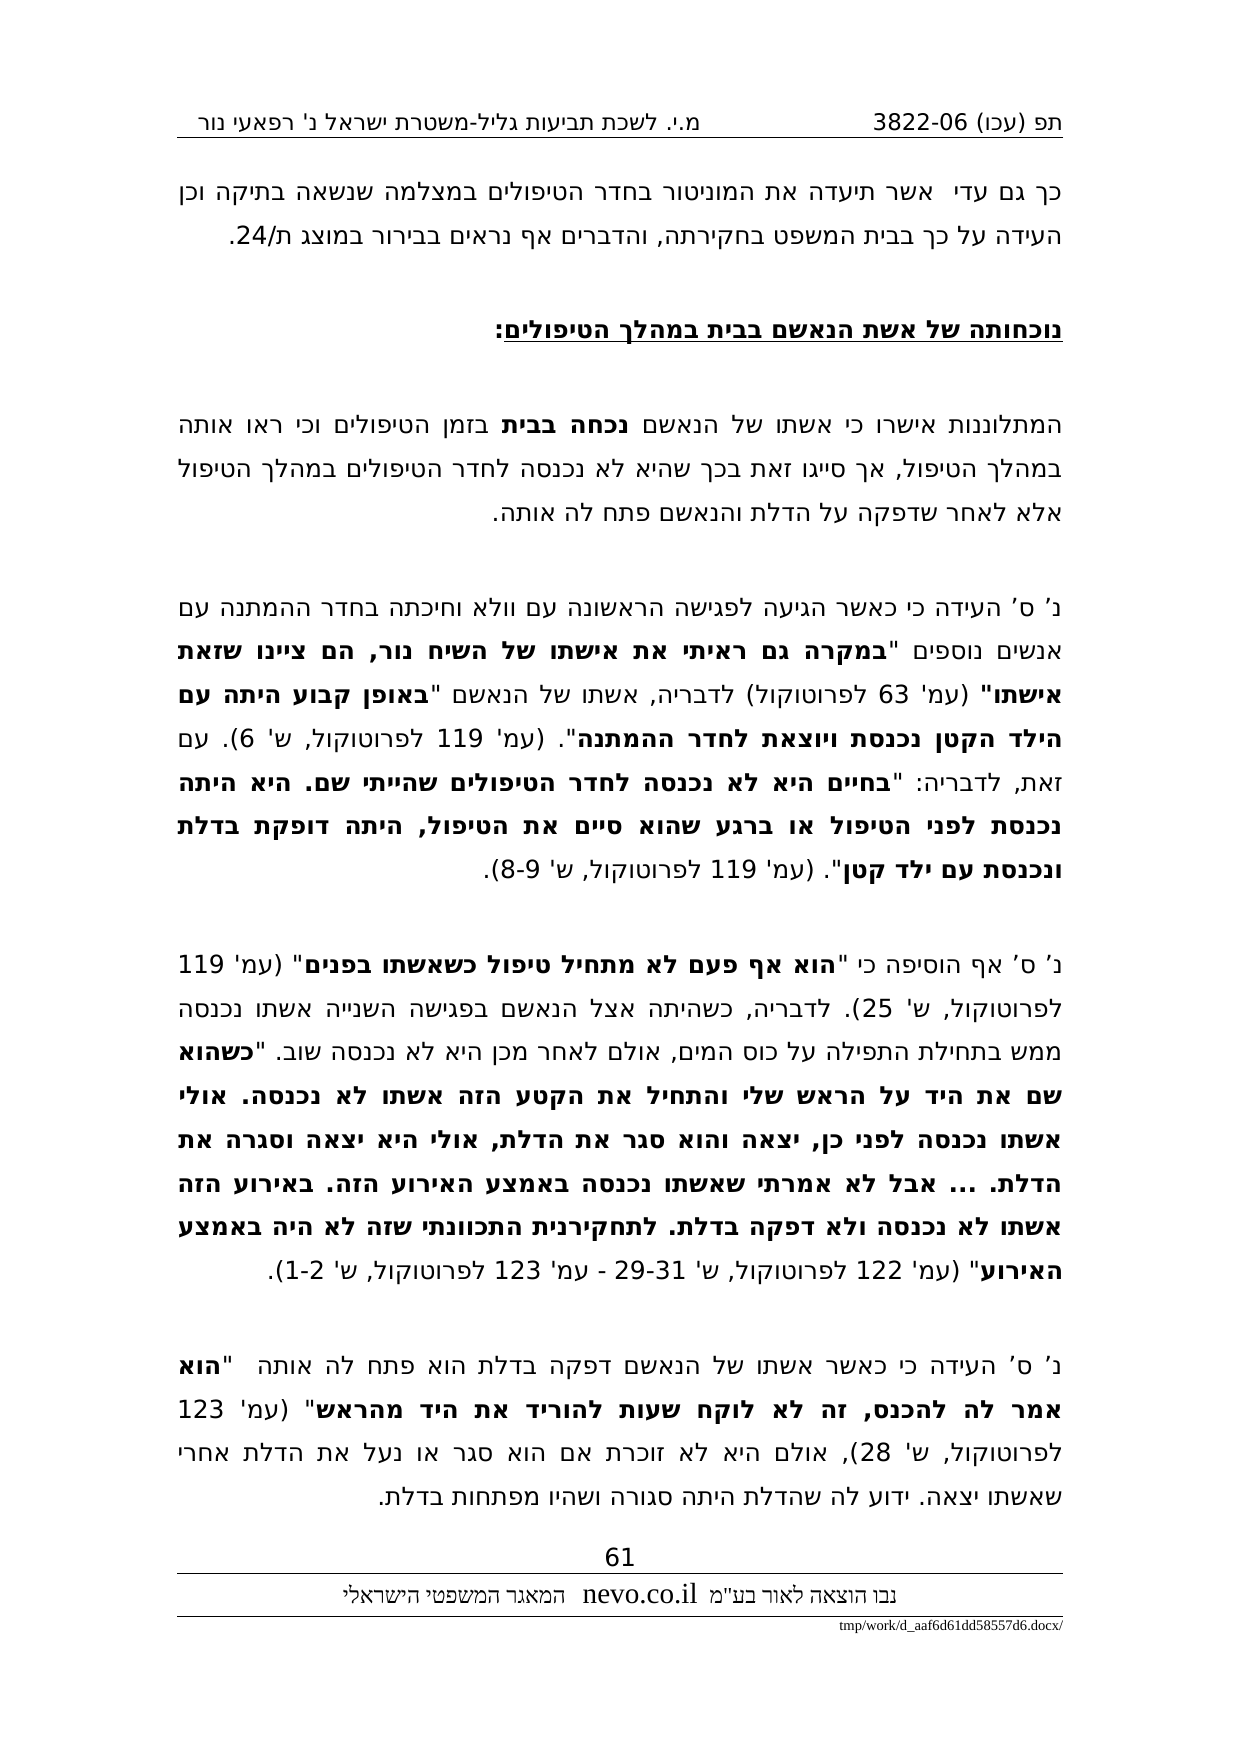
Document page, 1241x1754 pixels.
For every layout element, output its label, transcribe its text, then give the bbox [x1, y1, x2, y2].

text נוכחותה של אשת הנאשם בבית במהלך הטיפולים: [177, 316, 1063, 345]
text נ’ ס’ העידה כי כאשר אשתו של הנאשם דפקה בדלת הוא פתח לה אותה "הוא אמר לה להכנס, זה לא לוקח שעות להוריד את היד מהראש" (עמ' 123 לפרוטוקול, ש' 28), אולם היא לא זוכרת אם הוא סגר או נעל את הדלת אחרי שאשתו יצאה. ידוע לה שהדלת היתה סגורה ושהיו מפתחות בדלת. [177, 1351, 1063, 1512]
text נ’ ס’ העידה כי כאשר הגיעה לפגישה הראשונה עם וולא וחיכתה בחדר ההמתנה עם אנשים נוספים "במקרה גם ראיתי את אישתו של השיח נור, הם ציינו שזאת אישתו" (עמ' 63 לפרוטוקול) לדבריה, אשתו של הנאשם "באופן קבוע היתה עם הילד הקטן נכנסת ויוצאת לחדר ההמתנה". (עמ' 119 לפרוטוקול, ש' 6). עם זאת, לדבריה: "בחיים היא לא נכנסה לחדר הטיפולים שהייתי שם. היא היתה נכנסת לפני הטיפול או ברגע שהוא סיים את הטיפול, היתה דופקת בדלת ונכנסת עם ילד קטן". (עמ' 119 לפרוטוקול, ש' 8-9). [177, 593, 1063, 884]
text כך גם עדי אשר תיעדה את המוניטור בחדר הטיפולים במצלמה שנשאה בתיקה וכן העידה על כך בבית המשפט בחקירתה, והדברים אף נראים בבירור במוצג ת/24. [177, 177, 1063, 250]
text המתלוננות אישרו כי אשתו של הנאשם נכחה בבית בזמן הטיפולים וכי ראו אותה במהלך הטיפול, אך סייגו זאת בכך שהיא לא נכנסה לחדר הטיפולים במהלך הטיפול אלא לאחר שדפקה על הדלת והנאשם פתח לה אותה. [177, 411, 1063, 527]
text נ’ ס’ אף הוסיפה כי "הוא אף פעם לא מתחיל טיפול כשאשתו בפנים" (עמ' 119 לפרוטוקול, ש' 25). לדבריה, כשהיתה אצל הנאשם בפגישה השנייה אשתו נכנסה ממש בתחילת התפילה על כוס המים, אולם לאחר מכן היא לא נכנסה שוב. "כשהוא שם את היד על הראש שלי והתחיל את הקטע הזה אשתו לא נכנסה. אולי אשתו נכנסה לפני כן, יצאה והוא סגר את הדלת, אולי היא יצאה וסגרה את הדלת. ... אבל לא אמרתי שאשתו נכנסה באמצע האירוע הזה. באירוע הזה אשתו לא נכנסה ולא דפקה בדלת. לתחקירנית התכוונתי שזה לא היה באמצע האירוע" (עמ' 122 לפרוטוקול, ש' 29-31 - עמ' 123 לפרוטוקול, ש' 1-2). [177, 950, 1063, 1286]
